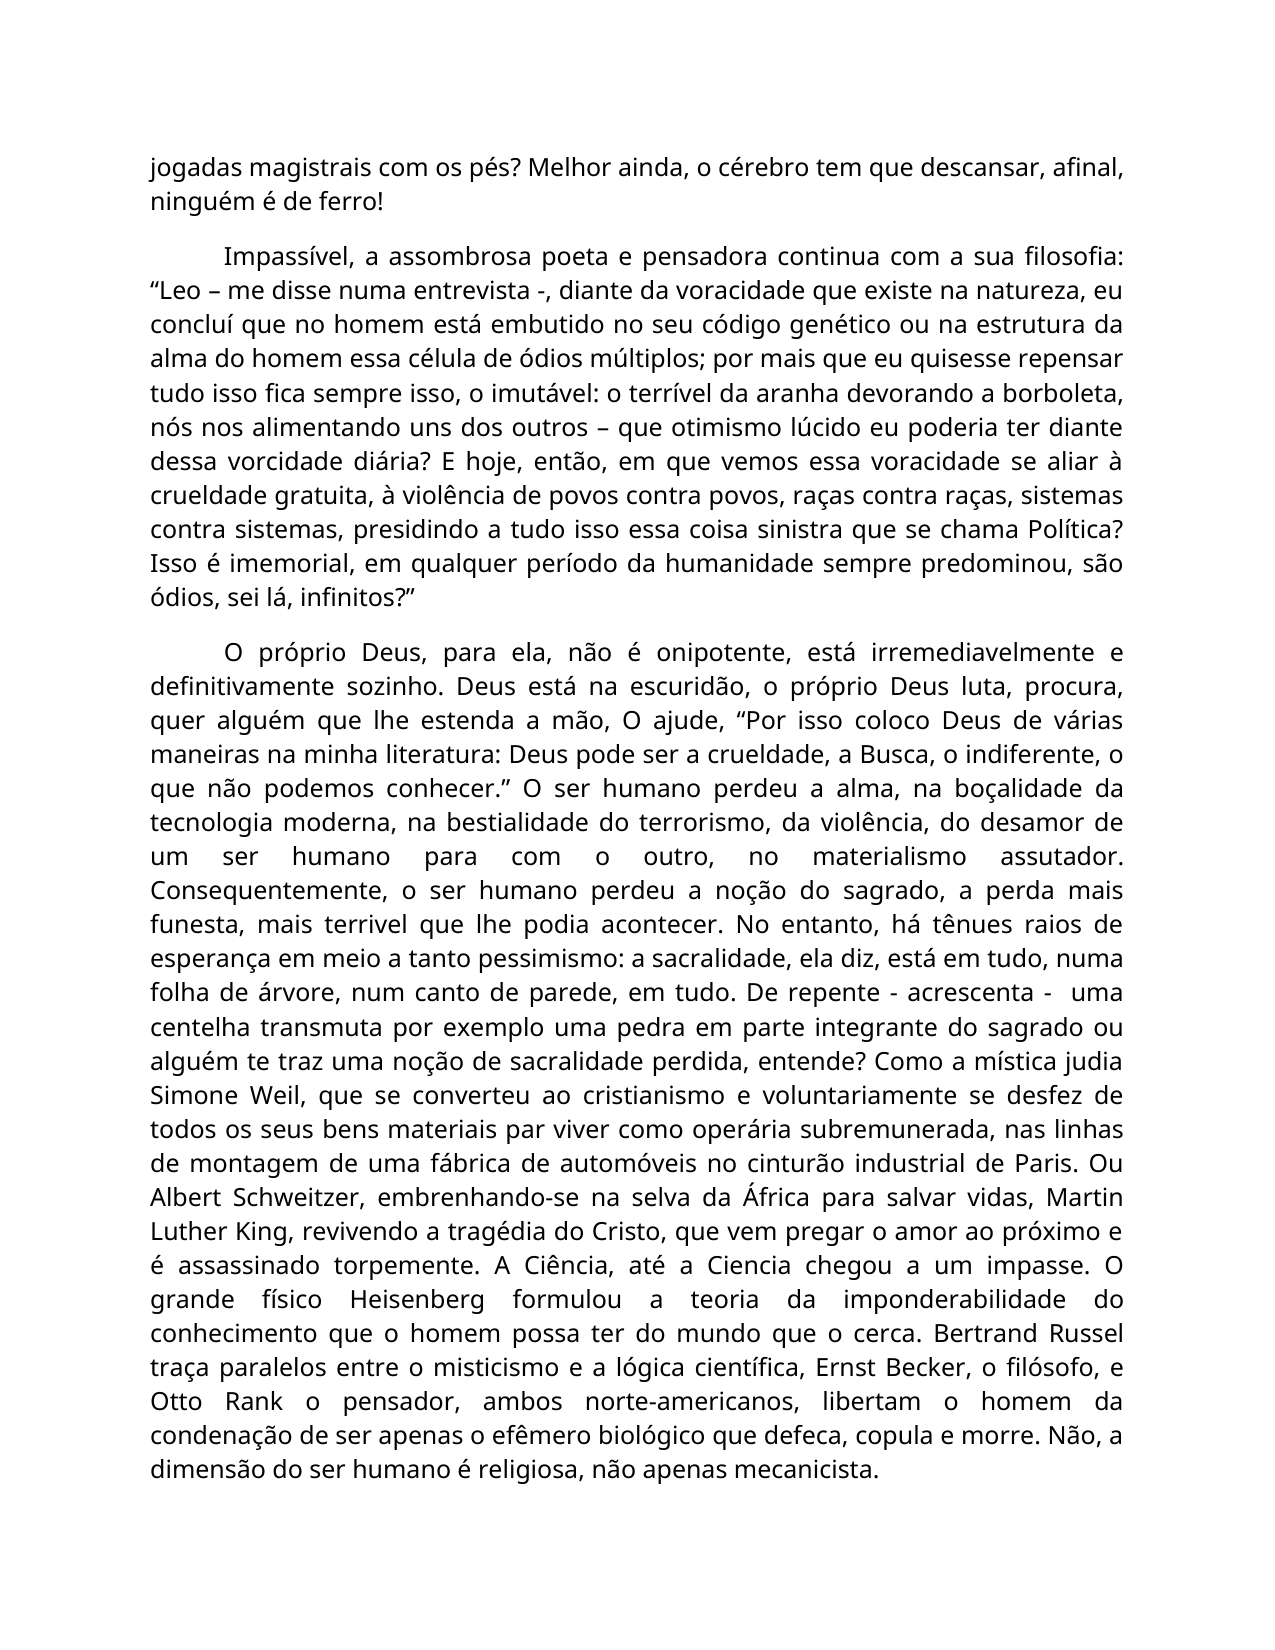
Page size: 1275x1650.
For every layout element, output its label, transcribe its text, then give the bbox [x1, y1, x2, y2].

text O próprio Deus, para ela, não é onipotente, está irremediavelmente e definitivamente sozinho. Deus está na escuridão, o próprio Deus luta, procura, quer alguém que lhe estenda a mão, O ajude, “Por isso coloco Deus de várias maneiras na minha literatura: Deus pode ser a crueldade, a Busca, o indiferente, o que não podemos conhecer.” O ser humano perdeu a alma, na boçalidade da tecnologia moderna, na bestialidade do terrorismo, da violência, do desamor de um ser humano para com o outro, no materialismo assutador. Consequentemente, o ser humano perdeu a noção do sagrado, a perda mais funesta, mais terrivel que lhe podia acontecer. No entanto, há tênues raios de esperança em meio a tanto pessimismo: a sacralidade, ela diz, está em tudo, numa folha de árvore, num canto de parede, em tudo. De repente - acrescenta - uma centelha transmuta por exemplo uma pedra em parte integrante do sagrado ou alguém te traz uma noção de sacralidade perdida, entende? Como a mística judia Simone Weil, que se converteu ao cristianismo e voluntariamente se desfez de todos os seus bens materiais par viver como operária subremunerada, nas linhas de montagem de uma fábrica de automóveis no cinturão industrial de Paris. Ou Albert Schweitzer, embrenhando-se na selva da África para salvar vidas, Martin Luther King, revivendo a tragédia do Cristo, que vem pregar o amor ao próximo e é assassinado torpemente. A Ciência, até a Ciencia chegou a um impasse. O grande físico Heisenberg formulou a teoria da imponderabilidade do conhecimento que o homem possa ter do mundo que o cerca. Bertrand Russel traça paralelos entre o misticismo e a lógica científica, Ernst Becker, o filósofo, e Otto Rank o pensador, ambos norte-americanos, libertam o homem da condenação de ser apenas o efêmero biológico que defeca, copula e morre. Não, a dimensão do ser humano é religiosa, não apenas mecanicista. [150, 634, 1125, 1486]
text Impassível, a assombrosa poeta e pensadora continua com a sua filosofia: “Leo – me disse numa entrevista -, diante da voracidade que existe na natureza, eu concluí que no homem está embutido no seu código genético ou na estrutura da alma do homem essa célula de ódios múltiplos; por mais que eu quisesse repensar tudo isso fica sempre isso, o imutável: o terrível da aranha devorando a borboleta, nós nos alimentando uns dos outros – que otimismo lúcido eu poderia ter diante dessa vorcidade diária? E hoje, então, em que vemos essa voracidade se aliar à crueldade gratuita, à violência de povos contra povos, raças contra raças, sistemas contra sistemas, presidindo a tudo isso essa coisa sinistra que se chama Política? Isso é imemorial, em qualquer período da humanidade sempre predominou, são ódios, sei lá, infinitos?” [150, 239, 1125, 614]
